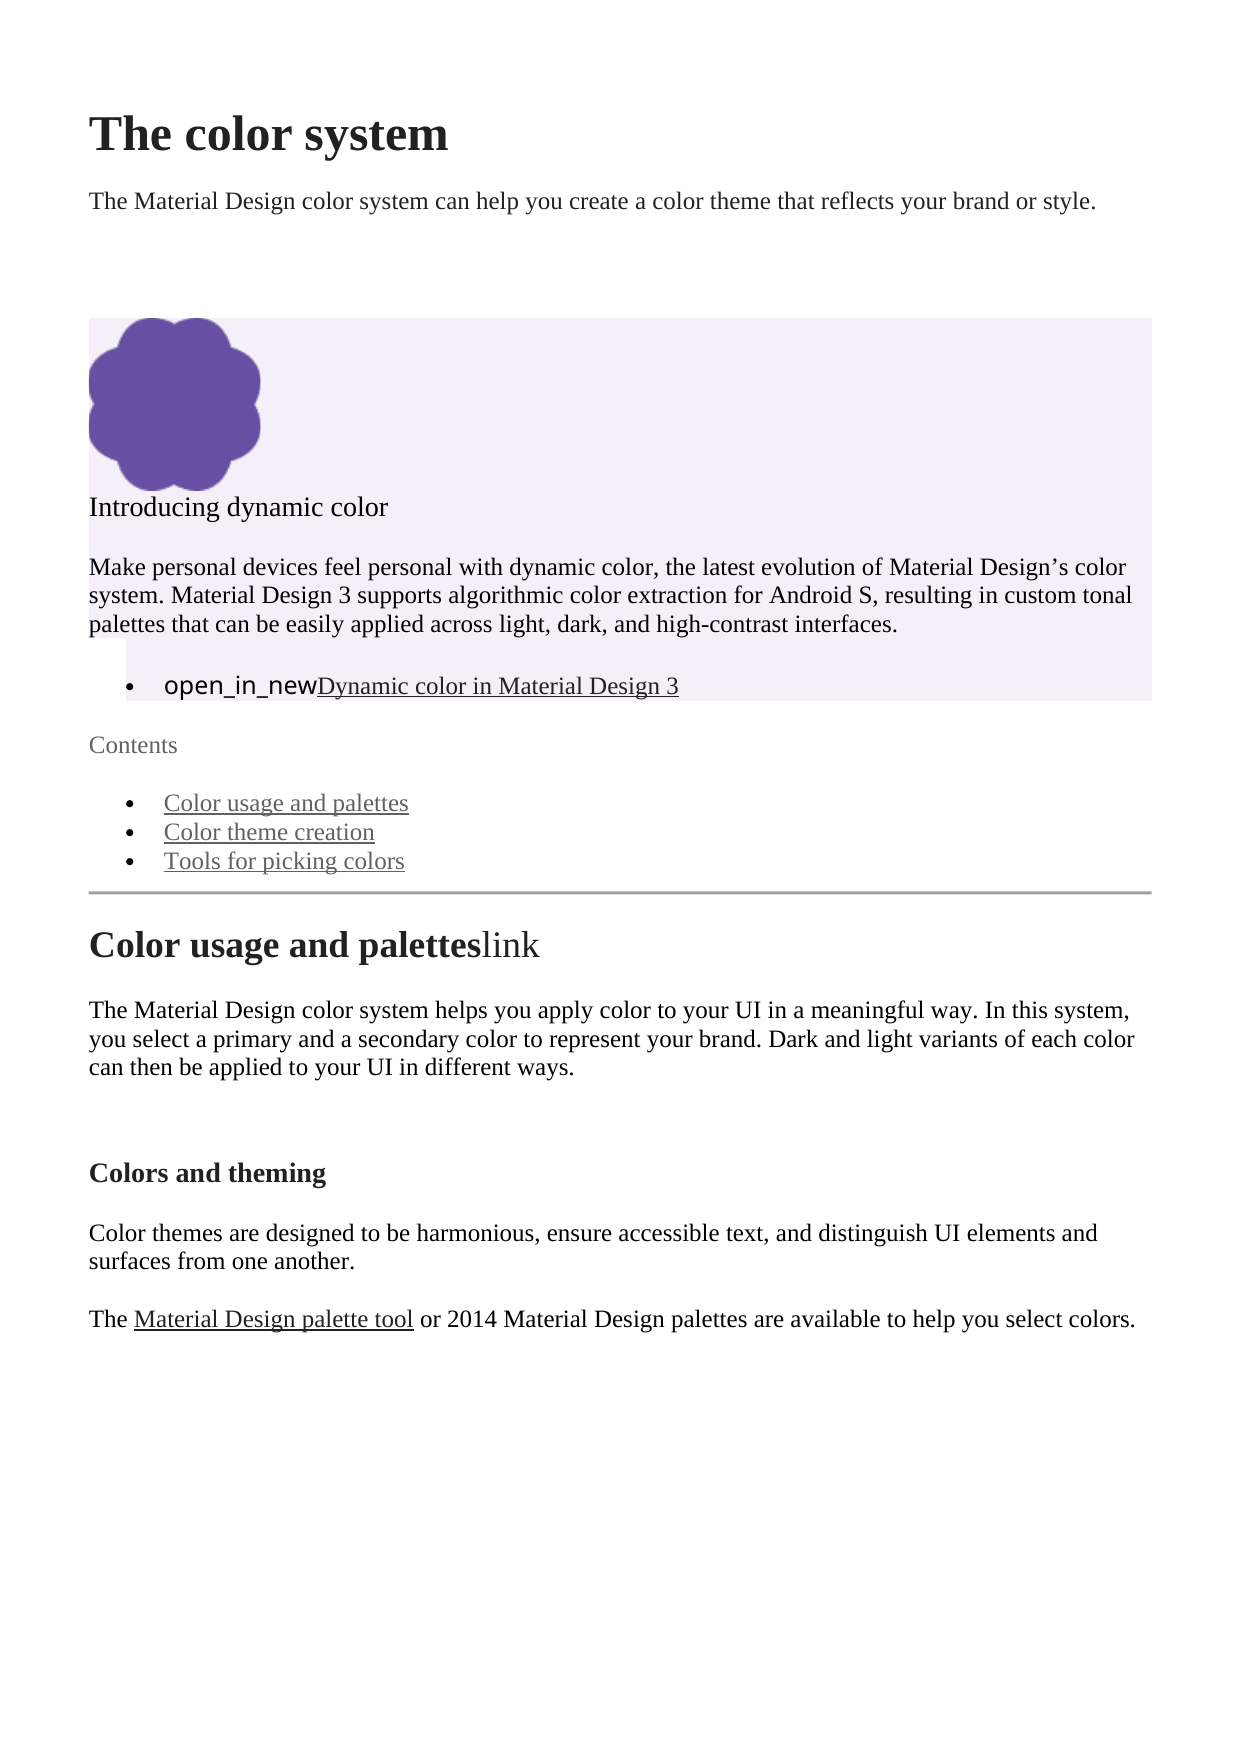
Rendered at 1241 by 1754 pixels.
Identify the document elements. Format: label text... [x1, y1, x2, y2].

text Introducing dynamic color [89, 490, 1152, 523]
text Make personal devices feel personal with dynamic color, the latest evolution of Material Design’s color system. Material Design 3 supports algorithmic color extraction for Android S, resulting in custom tonal palettes that can be easily applied across light, dark, and high-contrast interfaces. [89, 552, 1152, 638]
list Color usage and palettes [126, 788, 1152, 817]
list open_in_newDynamic color in Material Design 3 [126, 667, 1152, 701]
list Tools for picking colors [126, 846, 1152, 875]
text The color system [89, 103, 1152, 161]
text The Material Design palette tool or 2014 Material Design palettes are available to help you select colors. [89, 1304, 1152, 1333]
text Color usage and paletteslink [89, 923, 1152, 966]
text Colors and theming [89, 1156, 1152, 1188]
text Color themes are designed to be harmonious, ensure accessible text, and distinguish UI elements and surfaces from one another. [89, 1218, 1152, 1275]
text Contents [89, 731, 1152, 759]
text The Material Design color system can help you create a color theme that reflects your brand or style. [89, 186, 1152, 215]
text The Material Design color system helps you apply color to your UI in a meaningful way. In this system, you select a primary and a secondary color to represent your brand. Dark and light variants of each color can then be applied to your UI in different ways. [89, 995, 1152, 1081]
list Color theme creation [126, 817, 1152, 846]
picture [88, 318, 261, 491]
